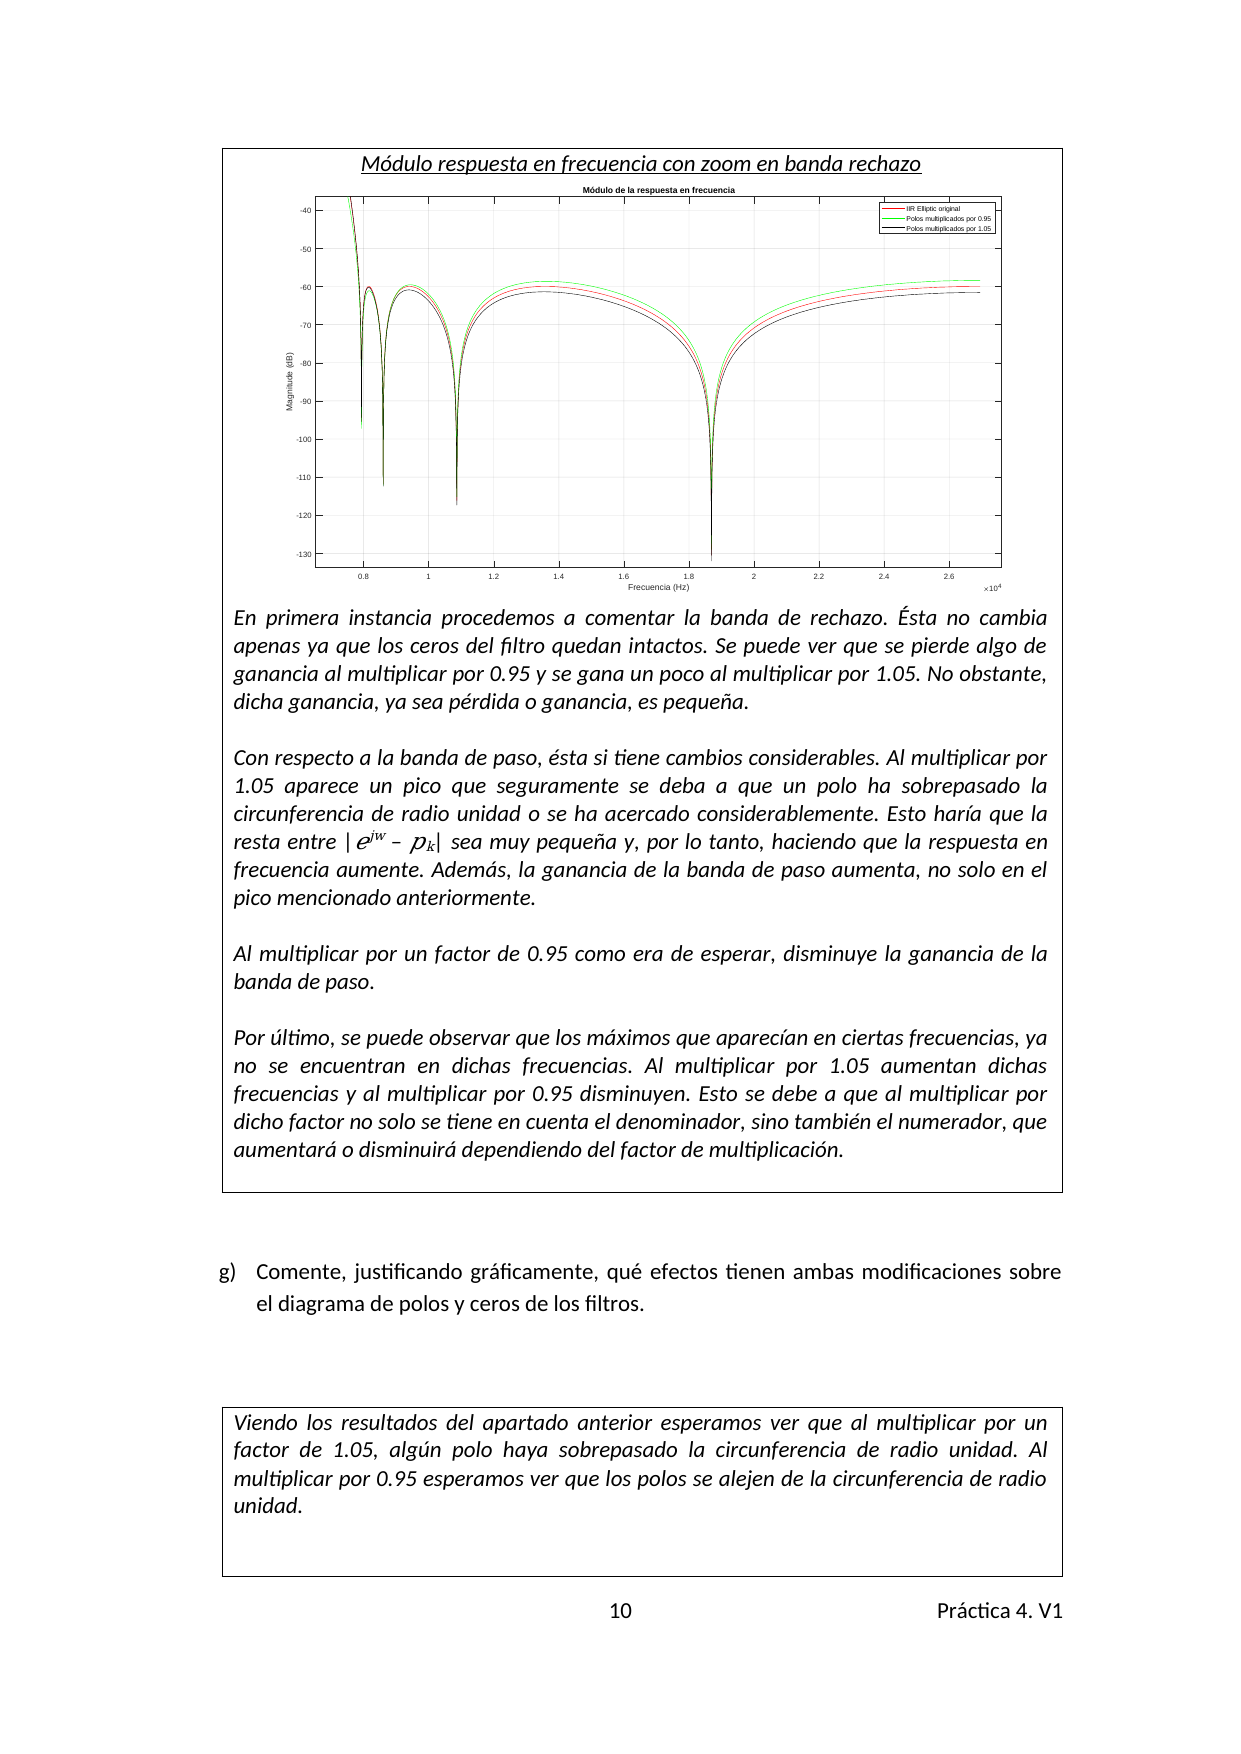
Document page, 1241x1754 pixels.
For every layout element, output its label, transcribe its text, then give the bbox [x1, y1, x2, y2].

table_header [223, 1408, 1062, 1576]
list Comente, justificando gráficamente, qué efectos tienen ambas modificaciones sobre el diagrama de polos y ceros de los filtros. [218, 1257, 1063, 1317]
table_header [223, 149, 1062, 1192]
